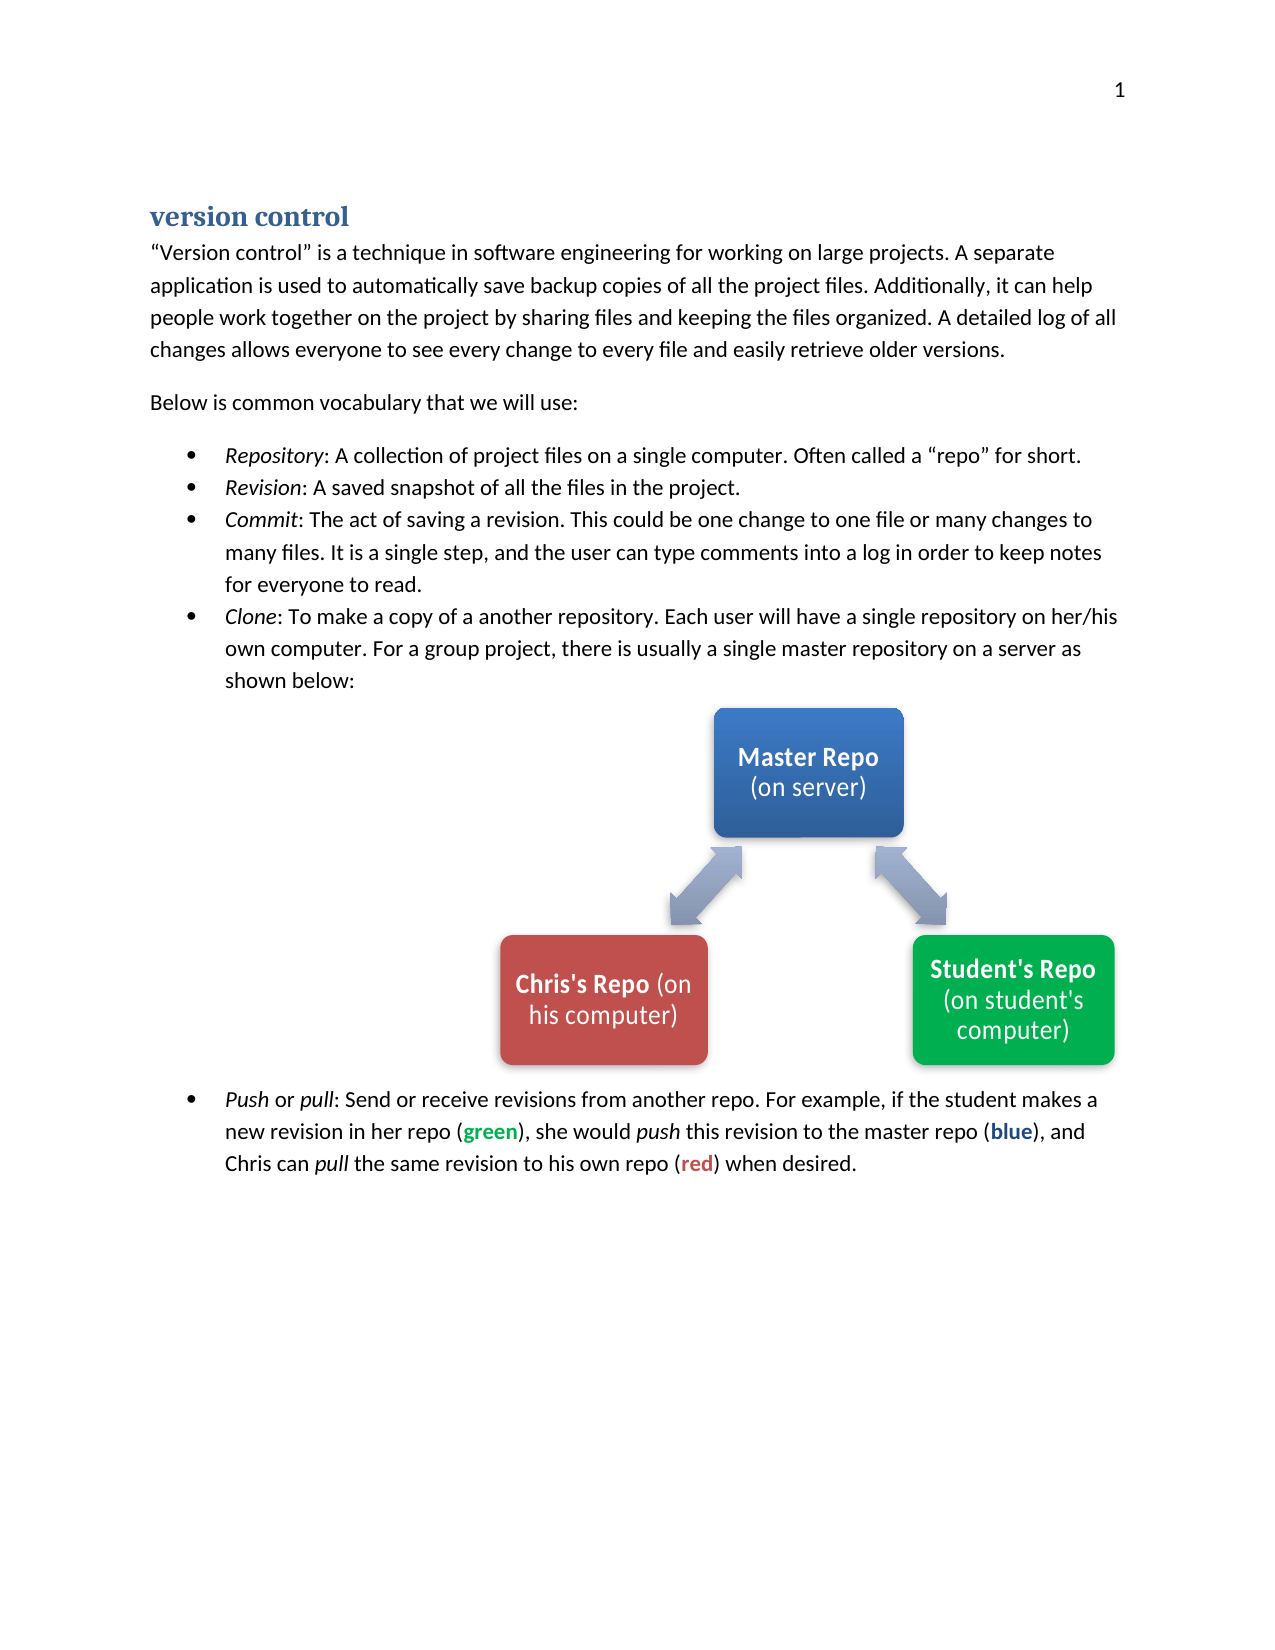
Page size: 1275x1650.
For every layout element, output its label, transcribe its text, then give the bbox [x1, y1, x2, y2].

list Commit: The act of saving a revision. This could be one change to one file or many changes to many files. It is a single step, and the user can type comments into a log in order to keep notes for everyone to read. [187, 506, 1125, 598]
list Revision: A saved snapshot of all the files in the project. [187, 473, 1125, 501]
text Below is common vocabulary that we will use: [150, 388, 1125, 416]
list Push or pull: Send or receive revisions from another repo. For example, if the student makes a new revision in her repo (green), she would push this revision to the master repo (blue), and Chris can pull the same revision to his own repo (red) when desired. [187, 1085, 1125, 1178]
subtitle version control [150, 200, 1125, 233]
text “Version control” is a technique in software engineering for working on large projects. A separate application is used to automatically save backup copies of all the project files. Additionally, it can help people work together on the project by sharing files and keeping the files organized. A detailed log of all changes allows everyone to see every change to every file and easily retrieve older versions. [150, 238, 1125, 363]
list Repository: A collection of project files on a single computer. Often called a “repo” for short. [187, 441, 1125, 469]
list Clone: To make a copy of a another repository. Each user will have a single repository on her/his own computer. For a group project, there is usually a single master repository on a server as shown below: [187, 602, 1125, 694]
